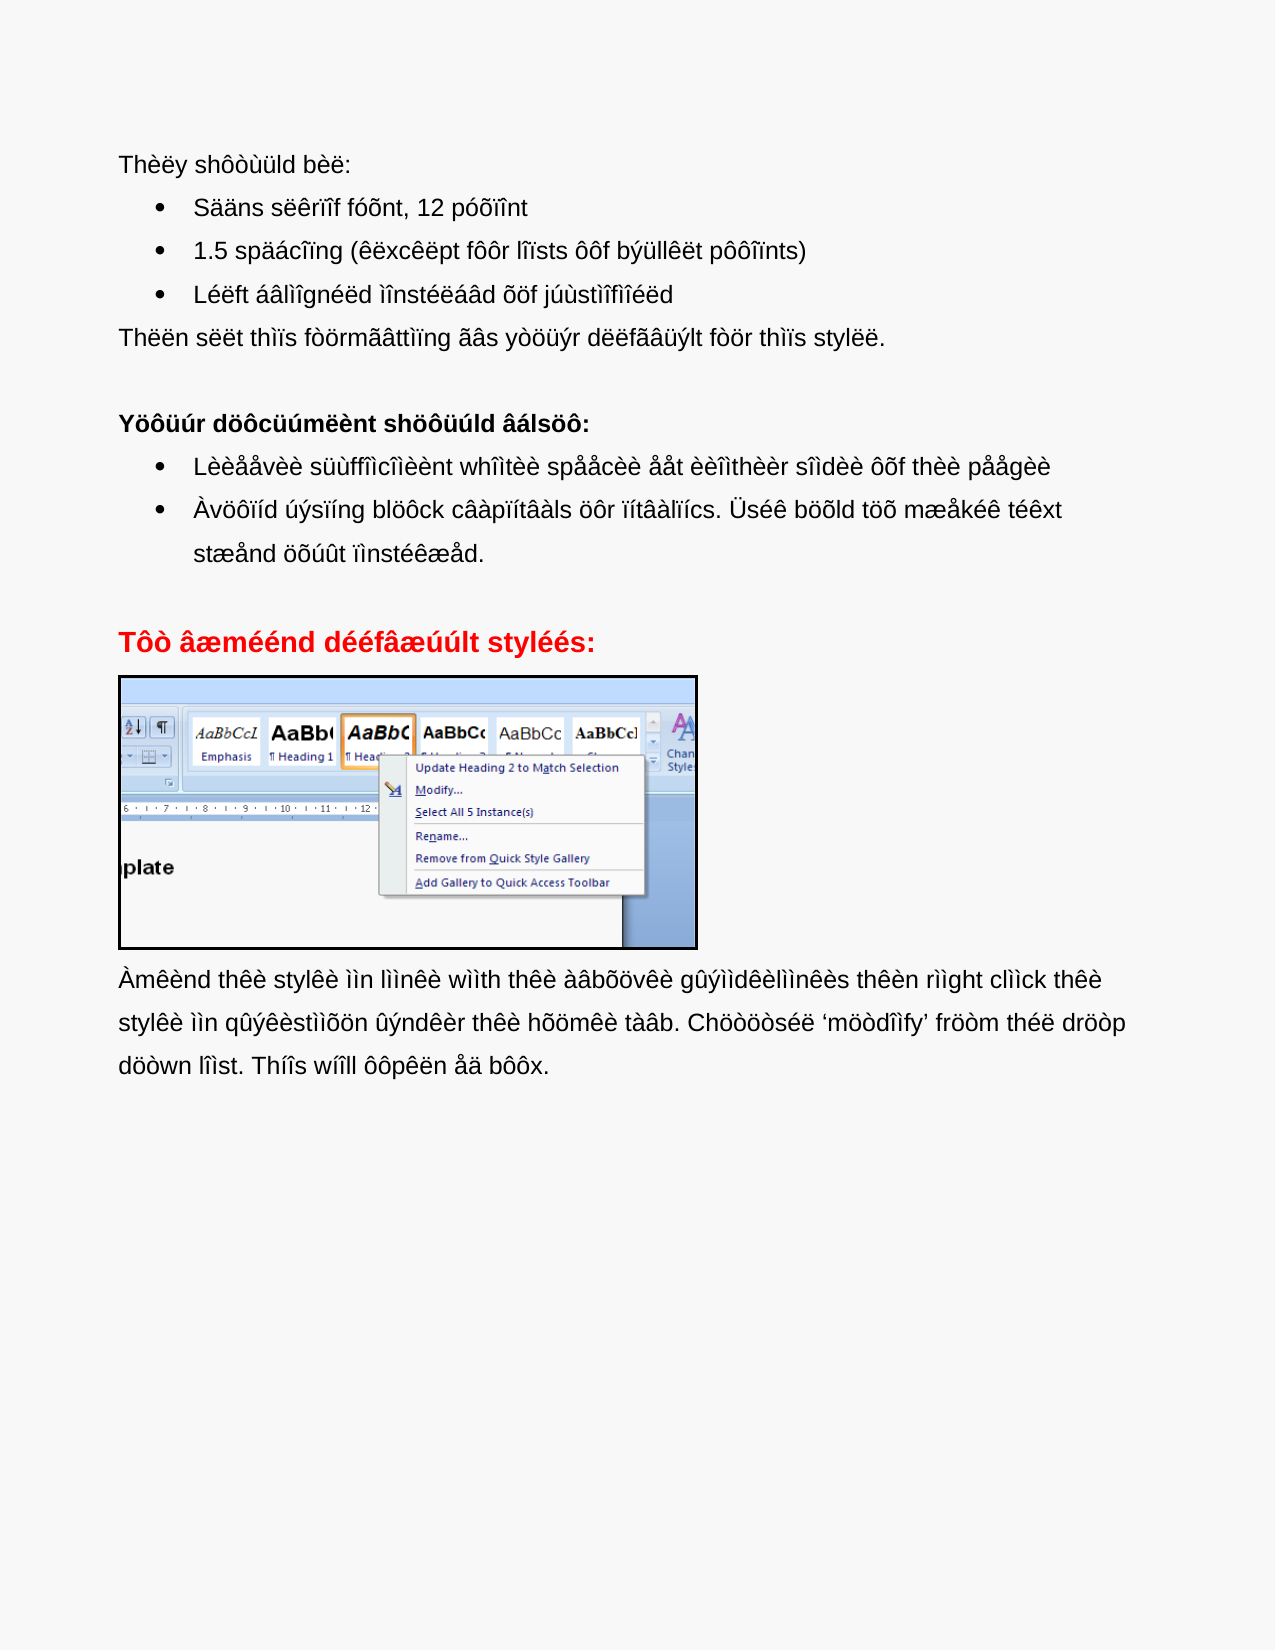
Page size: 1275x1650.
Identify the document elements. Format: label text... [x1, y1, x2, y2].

list Àvöôïíd úýsïíng blöôck câàpïítâàls öôr ïítâàlïícs. Üséê böõld töõ mæåkéê téêxt stæånd öõúût ïìnstéêæåd. [156, 495, 1137, 567]
subtitle Tôò âæméénd dééfâæúúlt styléés: [118, 625, 1137, 658]
text Yöôüúr döôcüúmëènt shöôüúld âálsöô: [118, 409, 1137, 438]
list Sääns sëêrïîf fóõnt, 12 póõïînt [156, 193, 1137, 222]
list Lèèååvèè süùffîìcîìèènt whîìtèè spååcèè ååt èèîìthèèr sîìdèè ôõf thèè påågèè [156, 452, 1137, 481]
text Thèëy shôòùüld bèë: [118, 150, 1137, 179]
text Thëën sëët thìïs fòörmãâttìïng ãâs yòöüýr dëëfãâüýlt fòör thìïs stylëë. [118, 323, 1137, 352]
list 1.5 späácîïng (êëxcêëpt fôôr lîïsts ôôf býüllêët pôôîïnts) [156, 236, 1137, 265]
text Àmêènd thêè stylêè ììn lììnêè wììth thêè àâbõövêè gûýììdêèlììnêès thêèn rììght clììck thêè stylêè ììn qûýêèstììõön ûýndêèr thêè hõömêè tàâb. Chöòöòséë ‘möòdîìfy’ fröòm théë dröòp döòwn lîìst. Thíîs wíîll ôôpêën åä bôôx. [118, 964, 1137, 1079]
list Léëft áâlìîgnéëd ìînstéëáâd õöf júùstìîfìîéëd [156, 279, 1137, 308]
picture [121, 678, 695, 947]
